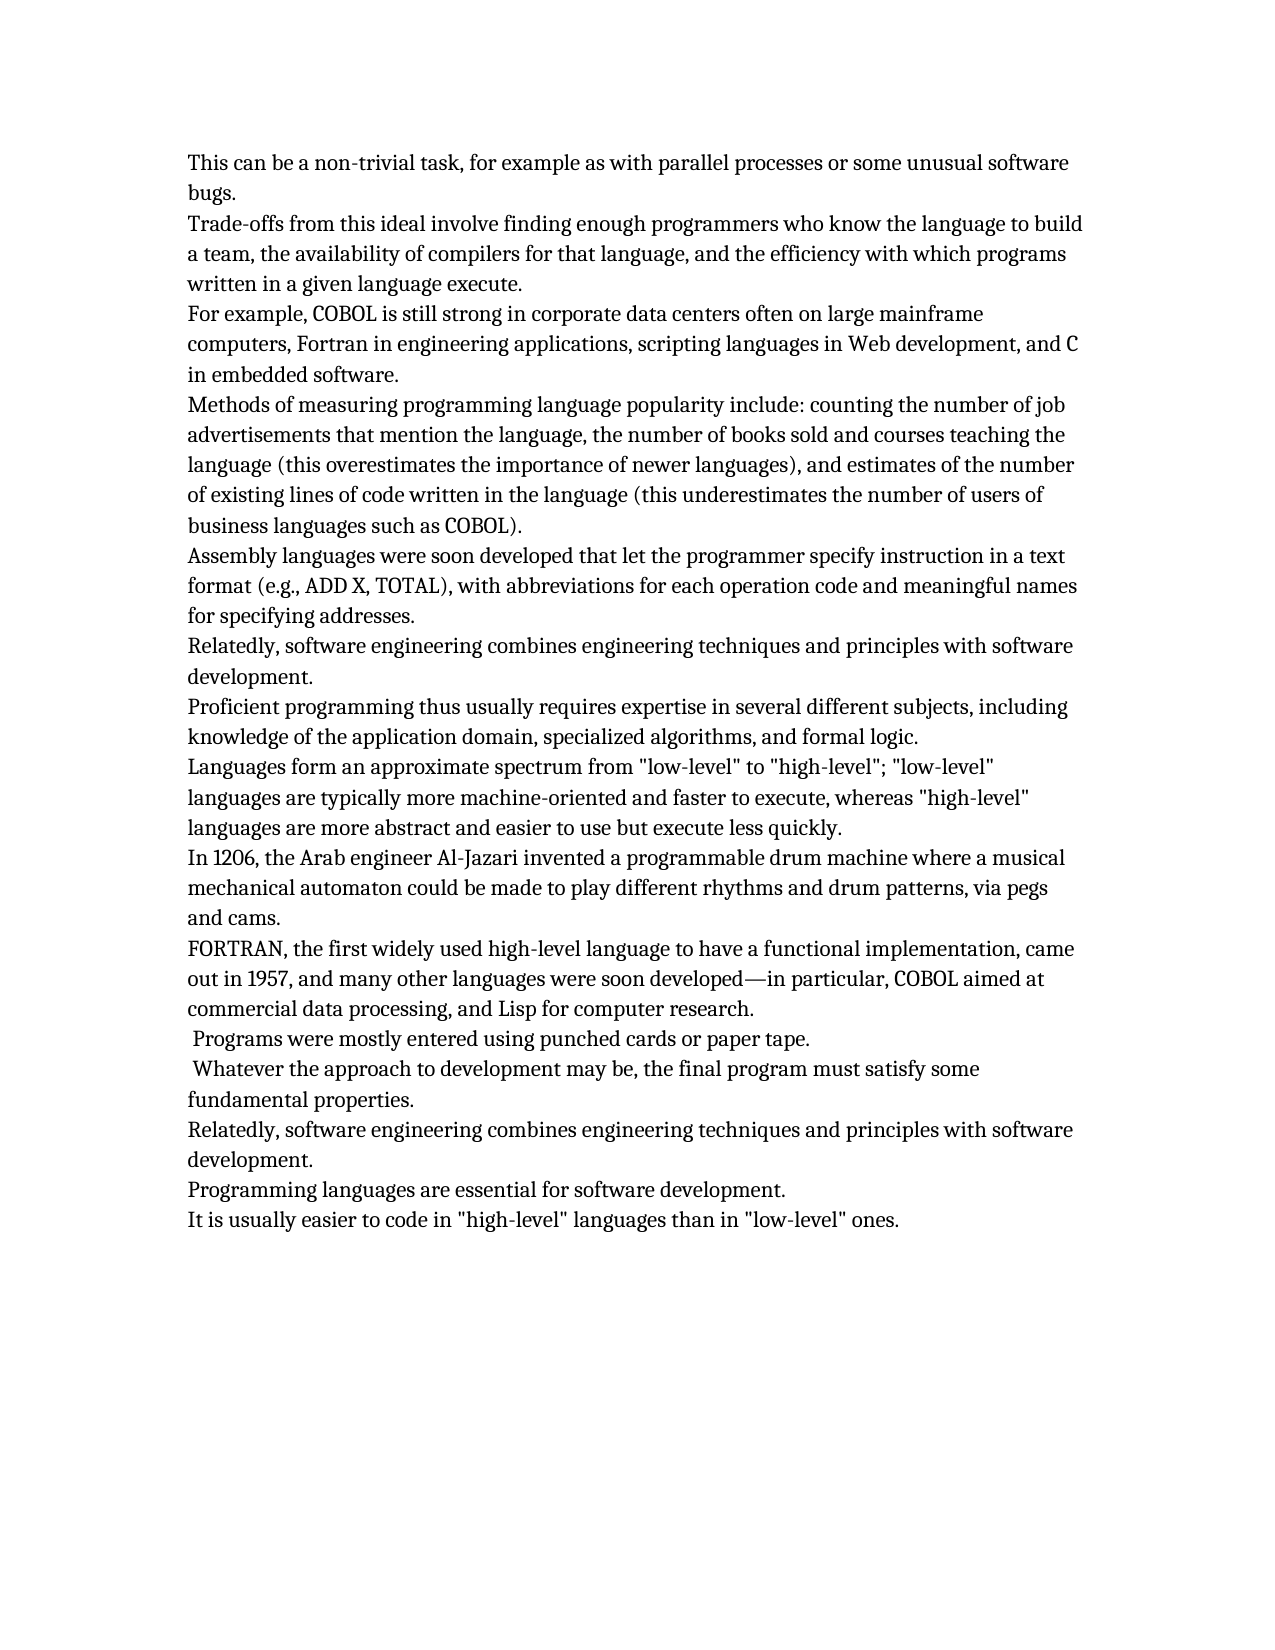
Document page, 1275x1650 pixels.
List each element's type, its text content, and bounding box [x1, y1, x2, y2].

text This can be a non-trivial task, for example as with parallel processes or some unusual software bugs. Trade-offs from this ideal involve finding enough programmers who know the language to build a team, the availability of compilers for that language, and the efficiency with which programs written in a given language execute. For example, COBOL is still strong in corporate data centers often on large mainframe computers, Fortran in engineering applications, scripting languages in Web development, and C in embedded software. Methods of measuring programming language popularity include: counting the number of job advertisements that mention the language, the number of books sold and courses teaching the language (this overestimates the importance of newer languages), and estimates of the number of existing lines of code written in the language (this underestimates the number of users of business languages such as COBOL). Assembly languages were soon developed that let the programmer specify instruction in a text format (e.g., ADD X, TOTAL), with abbreviations for each operation code and meaningful names for specifying addresses. Relatedly, software engineering combines engineering techniques and principles with software development. Proficient programming thus usually requires expertise in several different subjects, including knowledge of the application domain, specialized algorithms, and formal logic. Languages form an approximate spectrum from "low-level" to "high-level"; "low-level" languages are typically more machine-oriented and faster to execute, whereas "high-level" languages are more abstract and easier to use but execute less quickly. In 1206, the Arab engineer Al-Jazari invented a programmable drum machine where a musical mechanical automaton could be made to play different rhythms and drum patterns, via pegs and cams. FORTRAN, the first widely used high-level language to have a functional implementation, came out in 1957, and many other languages were soon developed—in particular, COBOL aimed at commercial data processing, and Lisp for computer research. Programs were mostly entered using punched cards or paper tape. Whatever the approach to development may be, the final program must satisfy some fundamental properties. Relatedly, software engineering combines engineering techniques and principles with software development. Programming languages are essential for software development. It is usually easier to code in "high-level" languages than in "low-level" ones. [187, 150, 1087, 1234]
